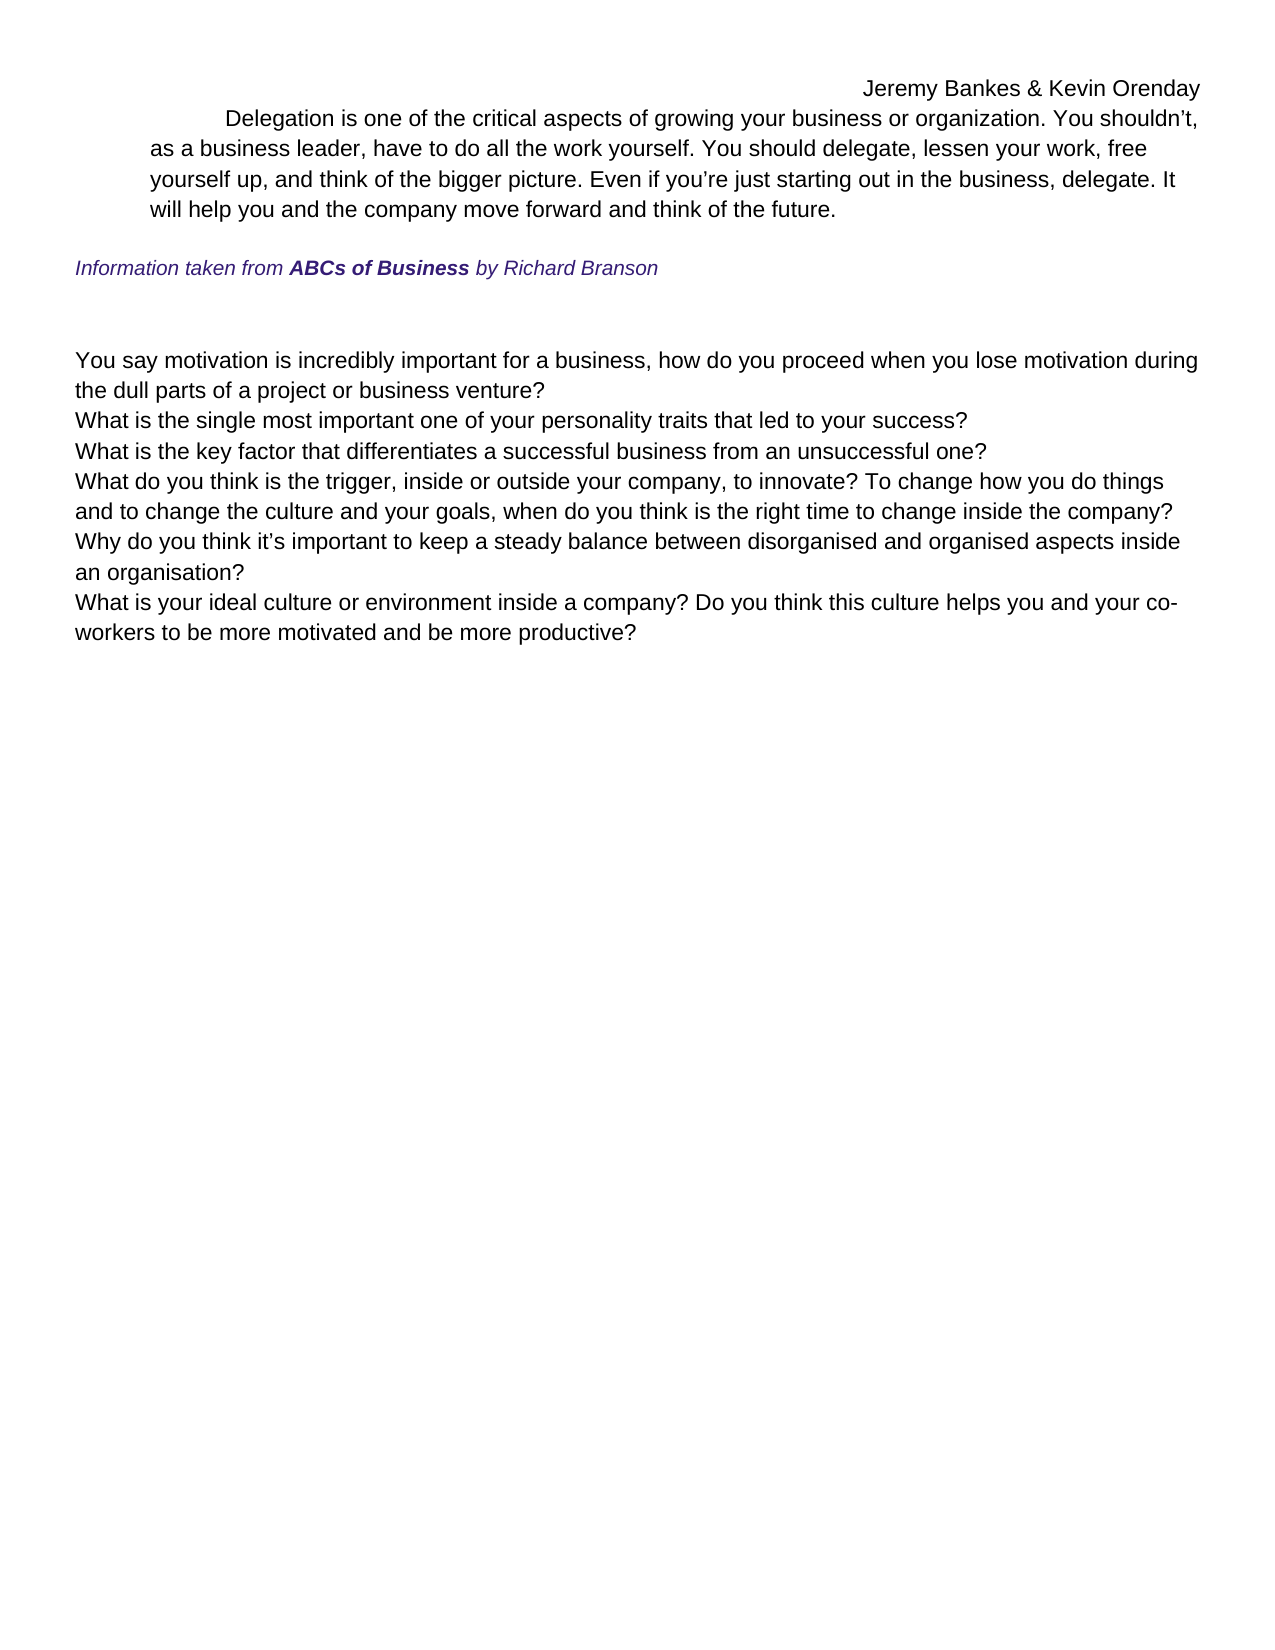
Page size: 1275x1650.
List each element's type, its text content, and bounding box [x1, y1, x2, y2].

text Why do you think it’s important to keep a steady balance between disorganised and organised aspects inside an organisation? [75, 528, 1200, 585]
text What do you think is the trigger, inside or outside your company, to innovate? To change how you do things and to change the culture and your goals, when do you think is the right time to change inside the company? [75, 468, 1200, 524]
text You say motivation is incredibly important for a business, how do you proceed when you lose motivation during the dull parts of a project or business venture? [75, 347, 1200, 403]
text Information taken from ABCs of Business by Richard Branson [75, 256, 1200, 280]
text What is your ideal culture or environment inside a company? Do you think this culture helps you and your co-workers to be more motivated and be more productive? [75, 589, 1200, 645]
text What is the key factor that differentiates a successful business from an unsuccessful one? [75, 438, 1200, 464]
text What is the single most important one of your personality traits that led to your success? [75, 407, 1200, 434]
text Delegation is one of the critical aspects of growing your business or organization. You shouldn’t, as a business leader, have to do all the work yourself. You should delegate, lessen your work, free yourself up, and think of the bigger picture. Even if you’re just starting out in the business, delegate. It will help you and the company move forward and think of the future. [150, 105, 1200, 222]
